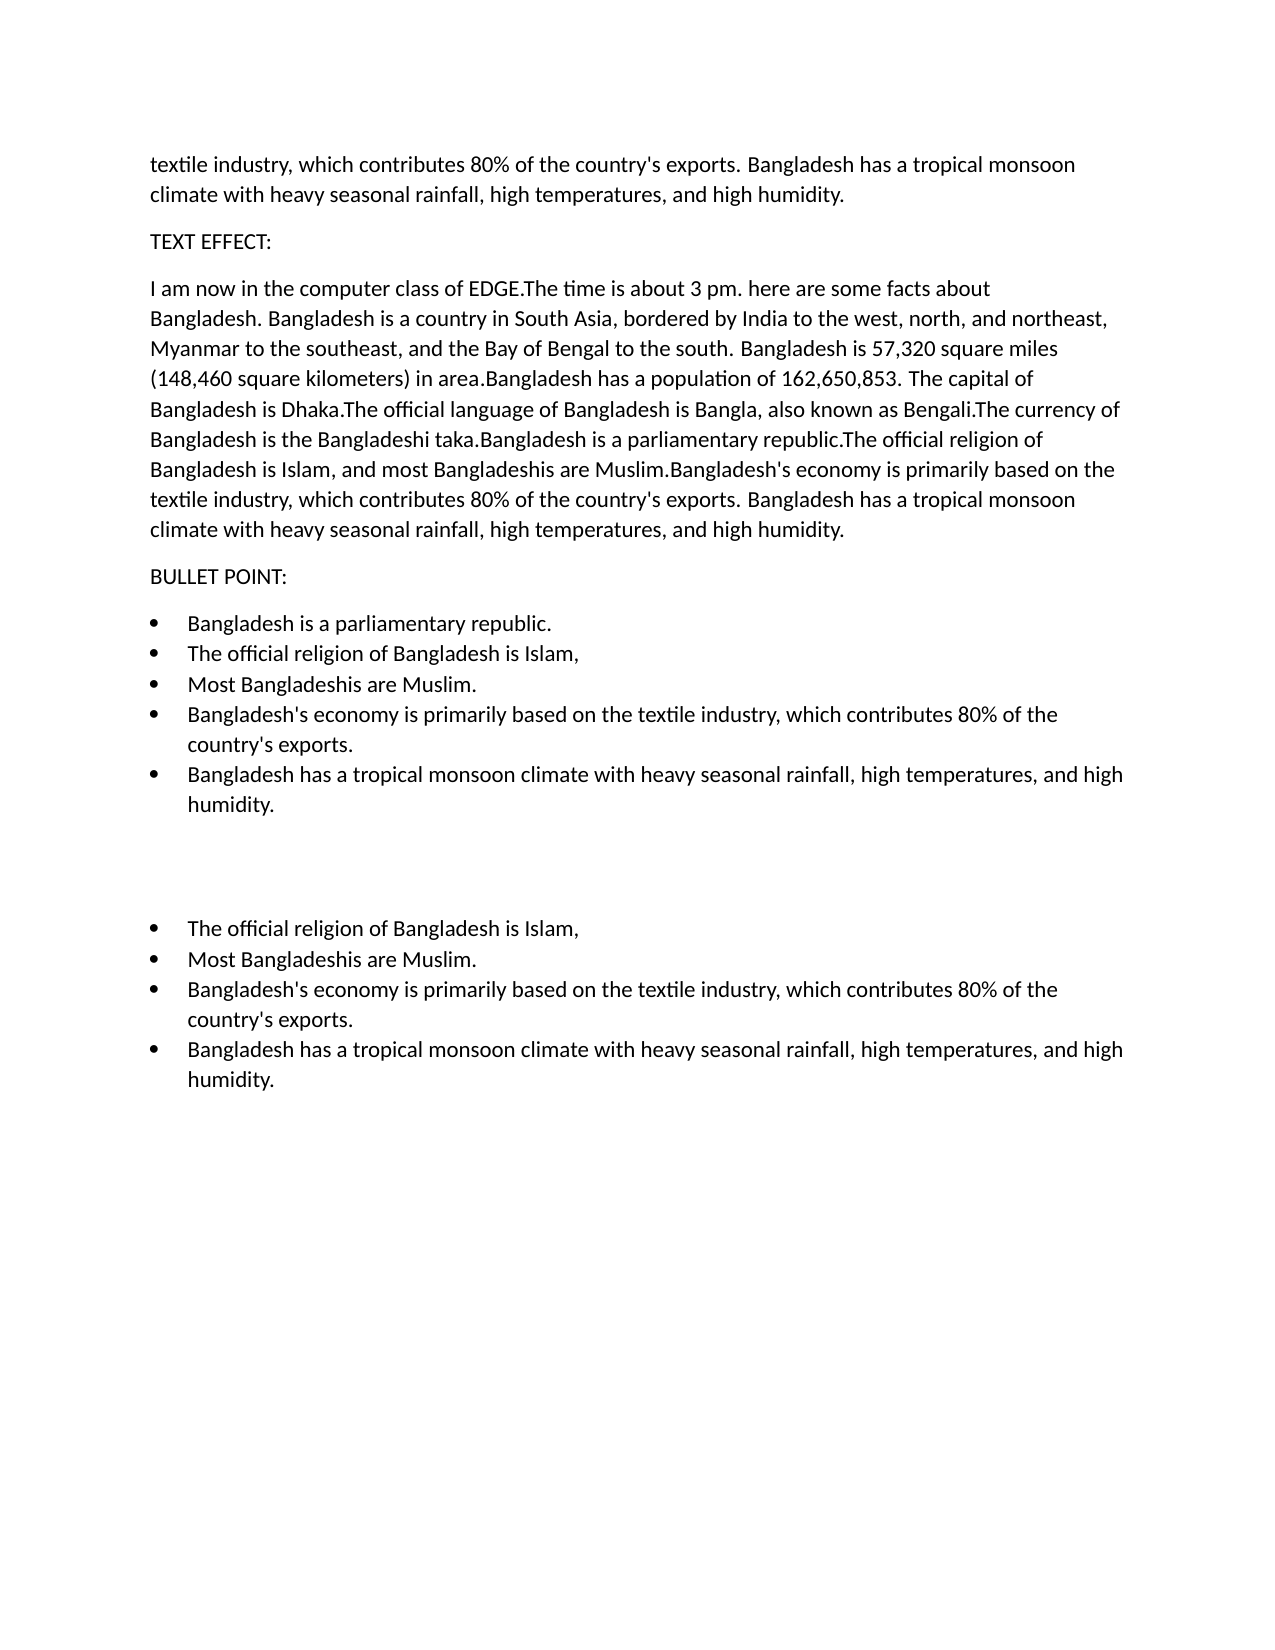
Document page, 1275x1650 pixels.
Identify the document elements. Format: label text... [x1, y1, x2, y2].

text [150, 150, 1125, 208]
list Bangladesh has a tropical monsoon climate with heavy seasonal rainfall, high temperatures, and high humidity. [150, 760, 1125, 819]
list Bangladesh has a tropical monsoon climate with heavy seasonal rainfall, high temperatures, and high humidity. [150, 1035, 1125, 1094]
text TEXT EFFECT: [150, 227, 1125, 255]
list Bangladesh is a parliamentary republic. [150, 609, 1125, 637]
list The official religion of Bangladesh is Islam, [150, 914, 1125, 943]
list Most Bangladeshis are Muslim. [150, 945, 1125, 973]
text BULLET POINT: [150, 562, 1125, 591]
list Bangladesh's economy is primarily based on the textile industry, which contributes 80% of the country's exports. [150, 975, 1125, 1033]
list Bangladesh's economy is primarily based on the textile industry, which contributes 80% of the country's exports. [150, 700, 1125, 758]
list Most Bangladeshis are Muslim. [150, 670, 1125, 698]
list The official religion of Bangladesh is Islam, [150, 639, 1125, 668]
